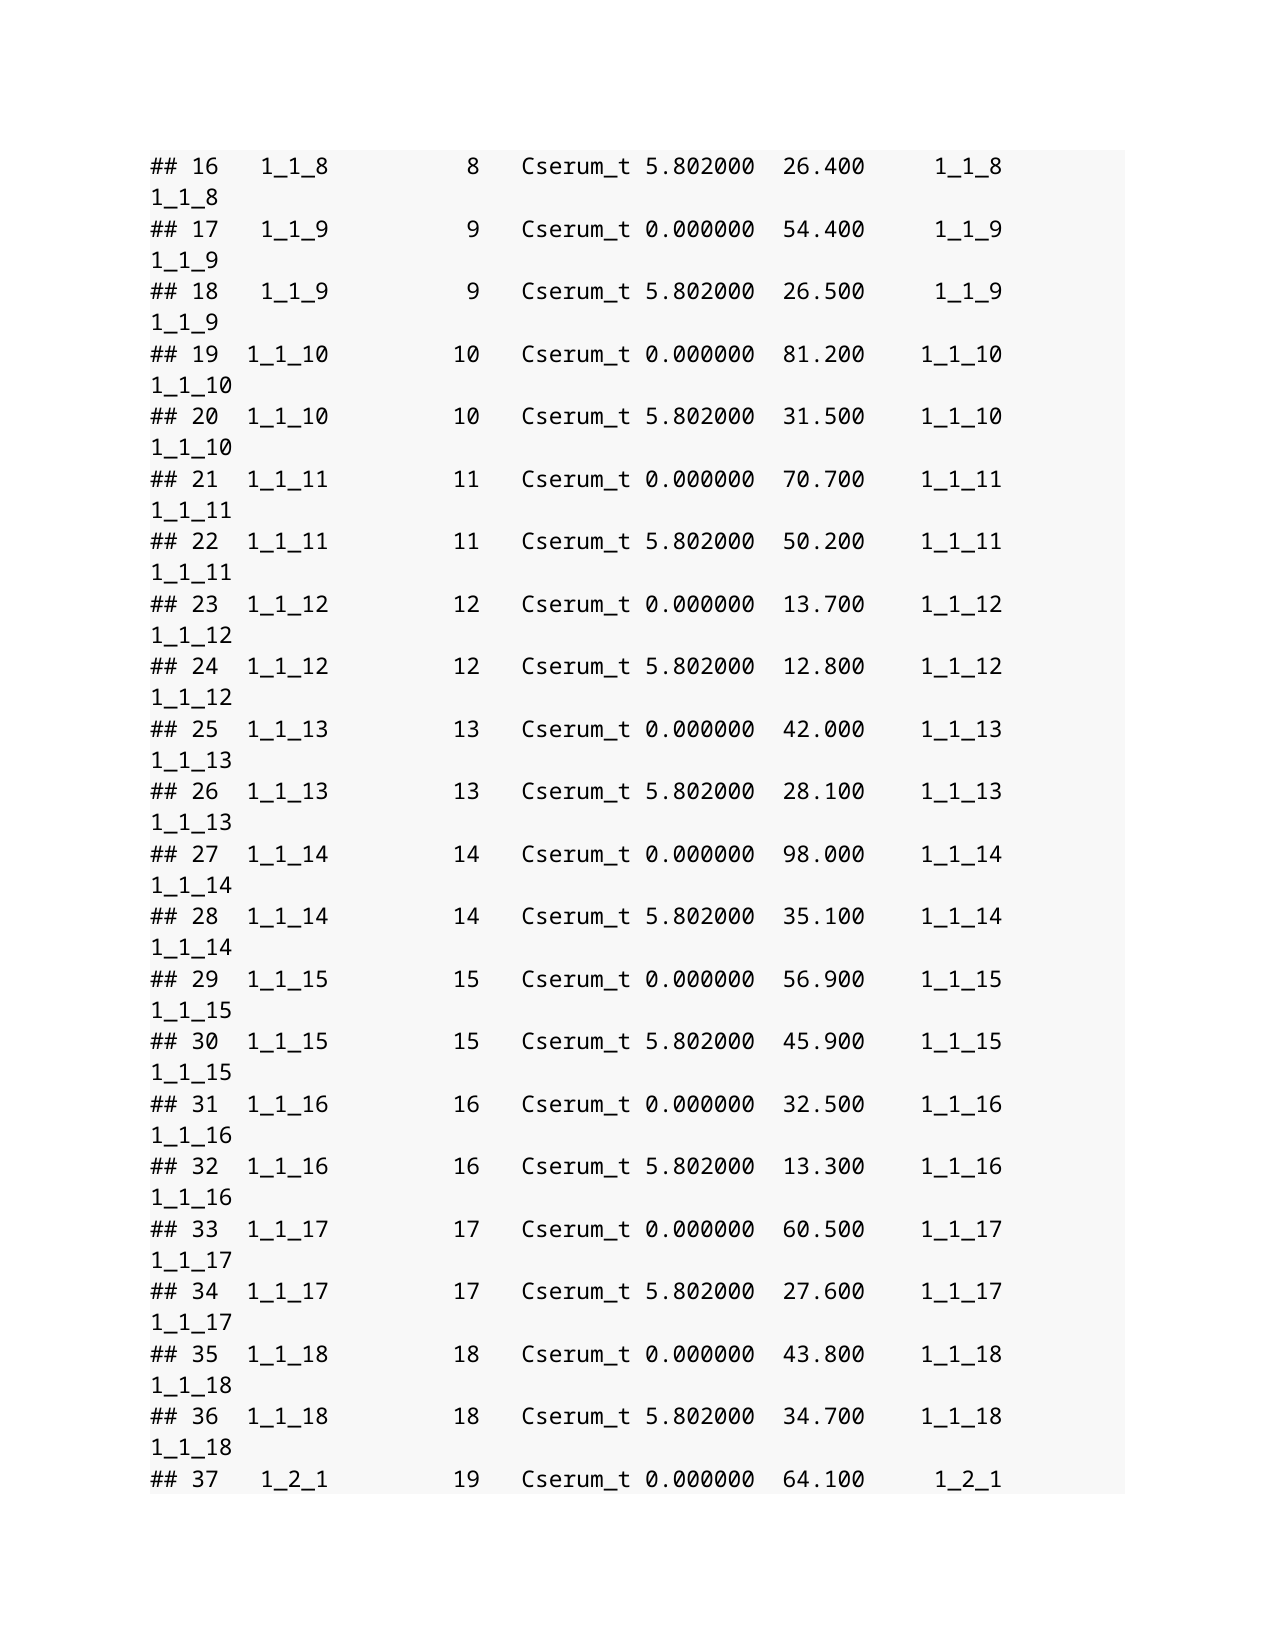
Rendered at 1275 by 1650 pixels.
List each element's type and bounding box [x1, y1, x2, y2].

text [150, 150, 1125, 1494]
